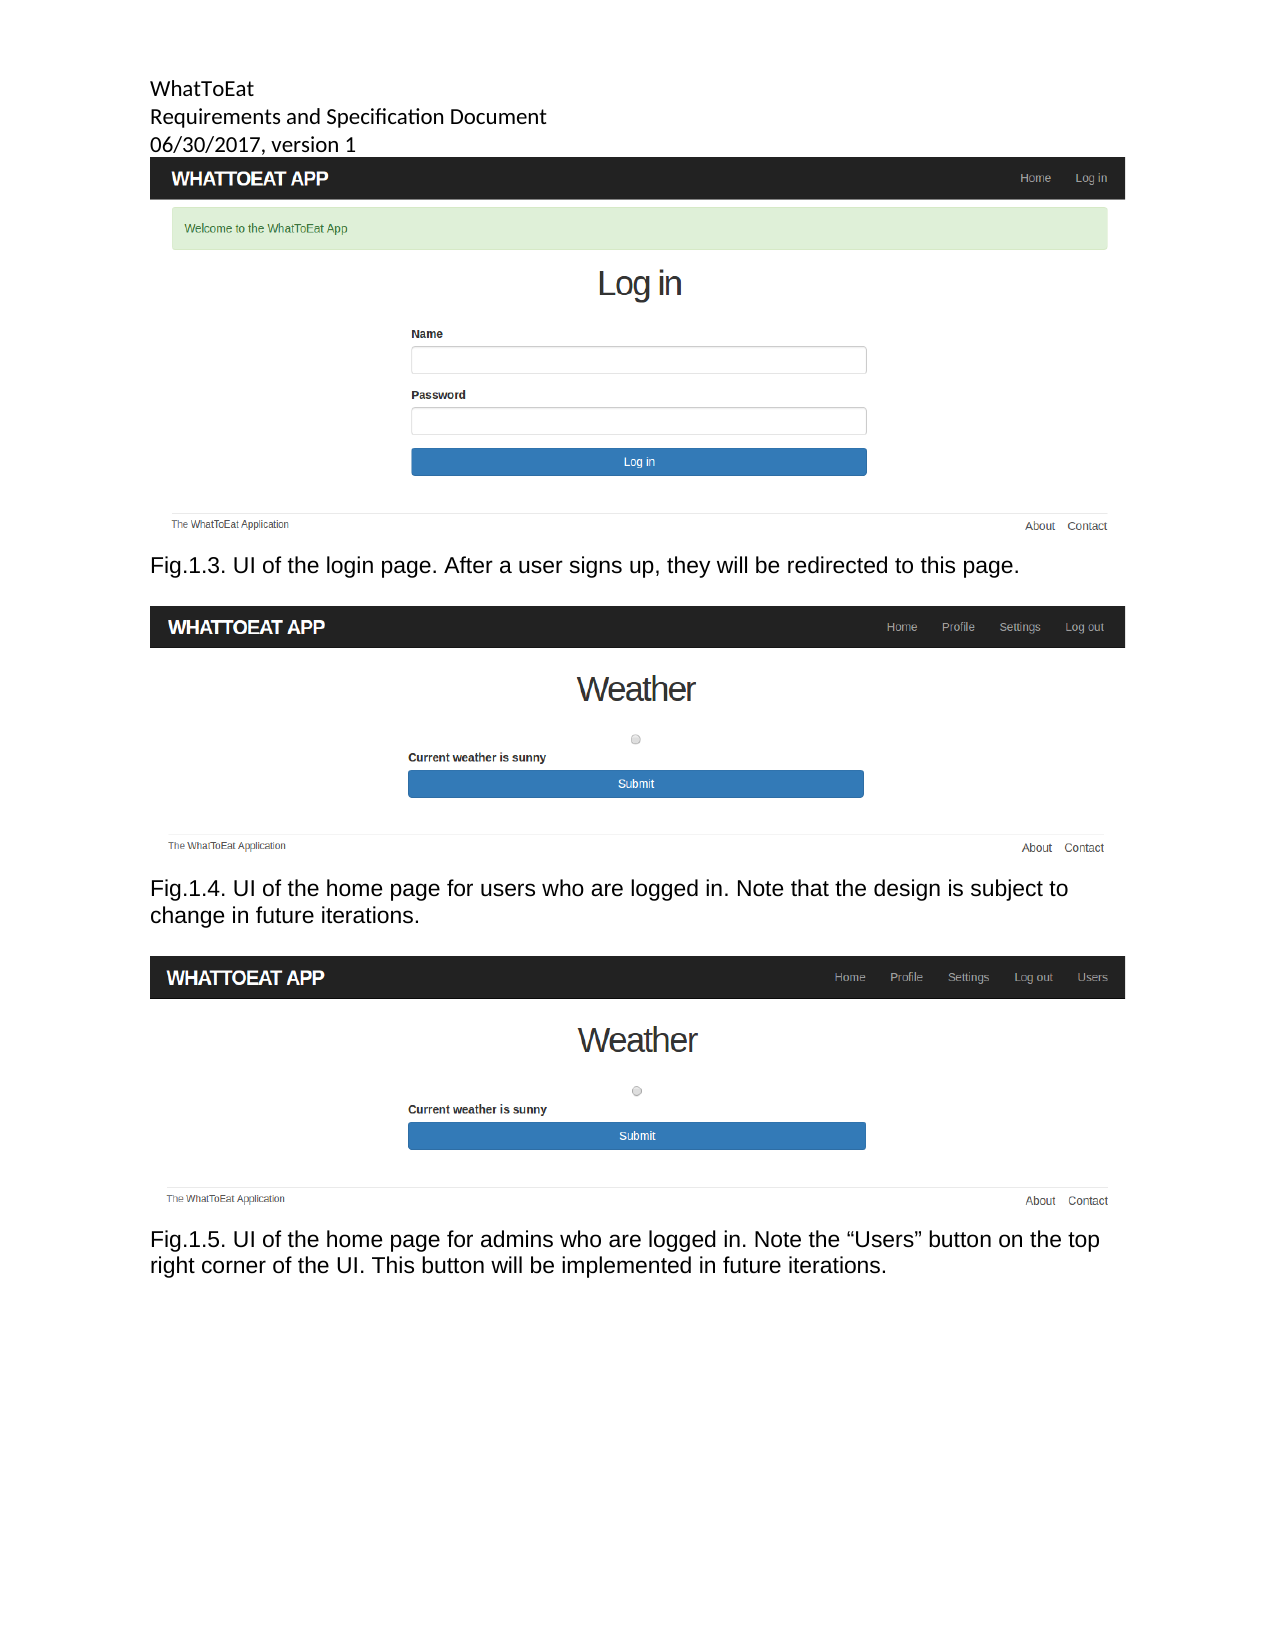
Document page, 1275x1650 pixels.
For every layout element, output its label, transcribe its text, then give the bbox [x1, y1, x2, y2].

text Fig.1.5. UI of the home page for admins who are logged in. Note the “Users” button on the top right corner of the UI. This button will be implemented in future iterations. [150, 1226, 1125, 1278]
picture [150, 606, 1125, 876]
text Fig.1.3. UI of the login page. After a user signs up, they will be redirected to this page. [150, 552, 1125, 578]
text Fig.1.4. UI of the home page for users who are logged in. Note that the design is subject to change in future iterations. [150, 876, 1125, 928]
picture [150, 157, 1125, 552]
picture [150, 956, 1125, 1226]
